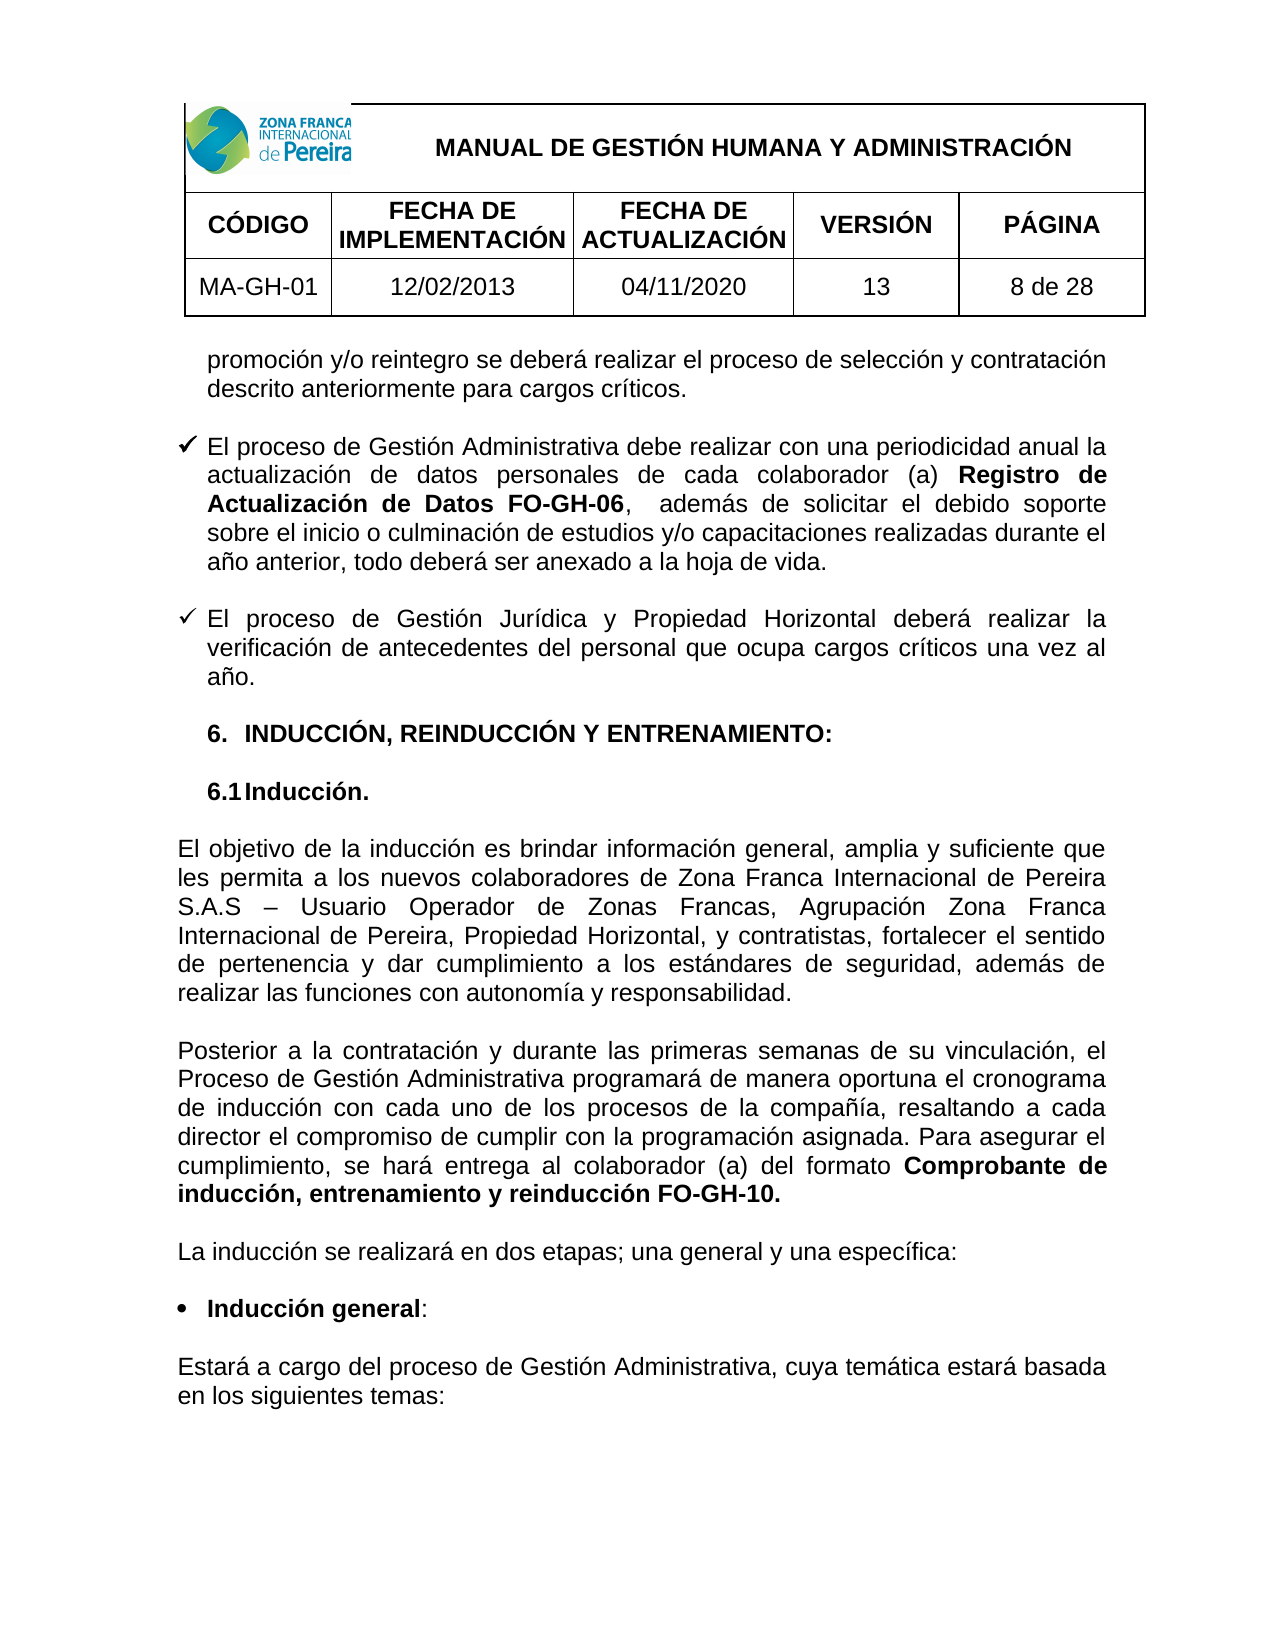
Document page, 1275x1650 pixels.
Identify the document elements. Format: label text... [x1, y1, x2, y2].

list INDUCCIÓN, REINDUCCIÓN Y ENTRENAMIENTO: [207, 719, 1107, 748]
list Inducción. [207, 777, 1107, 806]
list El proceso de Gestión Jurídica y Propiedad Horizontal deberá realizar la verificación de antecedentes del personal que ocupa cargos críticos una vez al año. [177, 604, 1107, 691]
text Estará a cargo del proceso de Gestión Administrativa, cuya temática estará basada en los siguientes temas: [177, 1352, 1107, 1409]
text Posterior a la contratación y durante las primeras semanas de su vinculación, el Proceso de Gestión Administrativa programará de manera oportuna el cronograma de inducción con cada uno de los procesos de la compañía, resaltando a cada director el compromiso de cumplir con la programación asignada. Para asegurar el cumplimiento, se hará entrega al colaborador (a) del formato Comprobante de inducción, entrenamiento y reinducción FO-GH-10. [177, 1036, 1107, 1208]
list El proceso de Gestión Administrativa debe realizar con una periodicidad anual la actualización de datos personales de cada colaborador (a) Registro de Actualización de Datos FO-GH-06, además de solicitar el debido soporte sobre el inicio o culminación de estudios y/o capacitaciones realizadas durante el año anterior, todo deberá ser anexado a la hoja de vida. [177, 432, 1107, 576]
text La inducción se realizará en dos etapas; una general y una específica: [177, 1237, 1107, 1266]
picture [185, 102, 352, 175]
text El objetivo de la inducción es brindar información general, amplia y suficiente que les permita a los nuevos colaboradores de Zona Franca Internacional de Pereira S.A.S – Usuario Operador de Zonas Francas, Agrupación Zona Franca Internacional de Pereira, Propiedad Horizontal, y contratistas, fortalecer el sentido de pertenencia y dar cumplimiento a los estándares de seguridad, además de realizar las funciones con autonomía y responsabilidad. [177, 834, 1107, 1007]
list Inducción general: [177, 1294, 1107, 1323]
